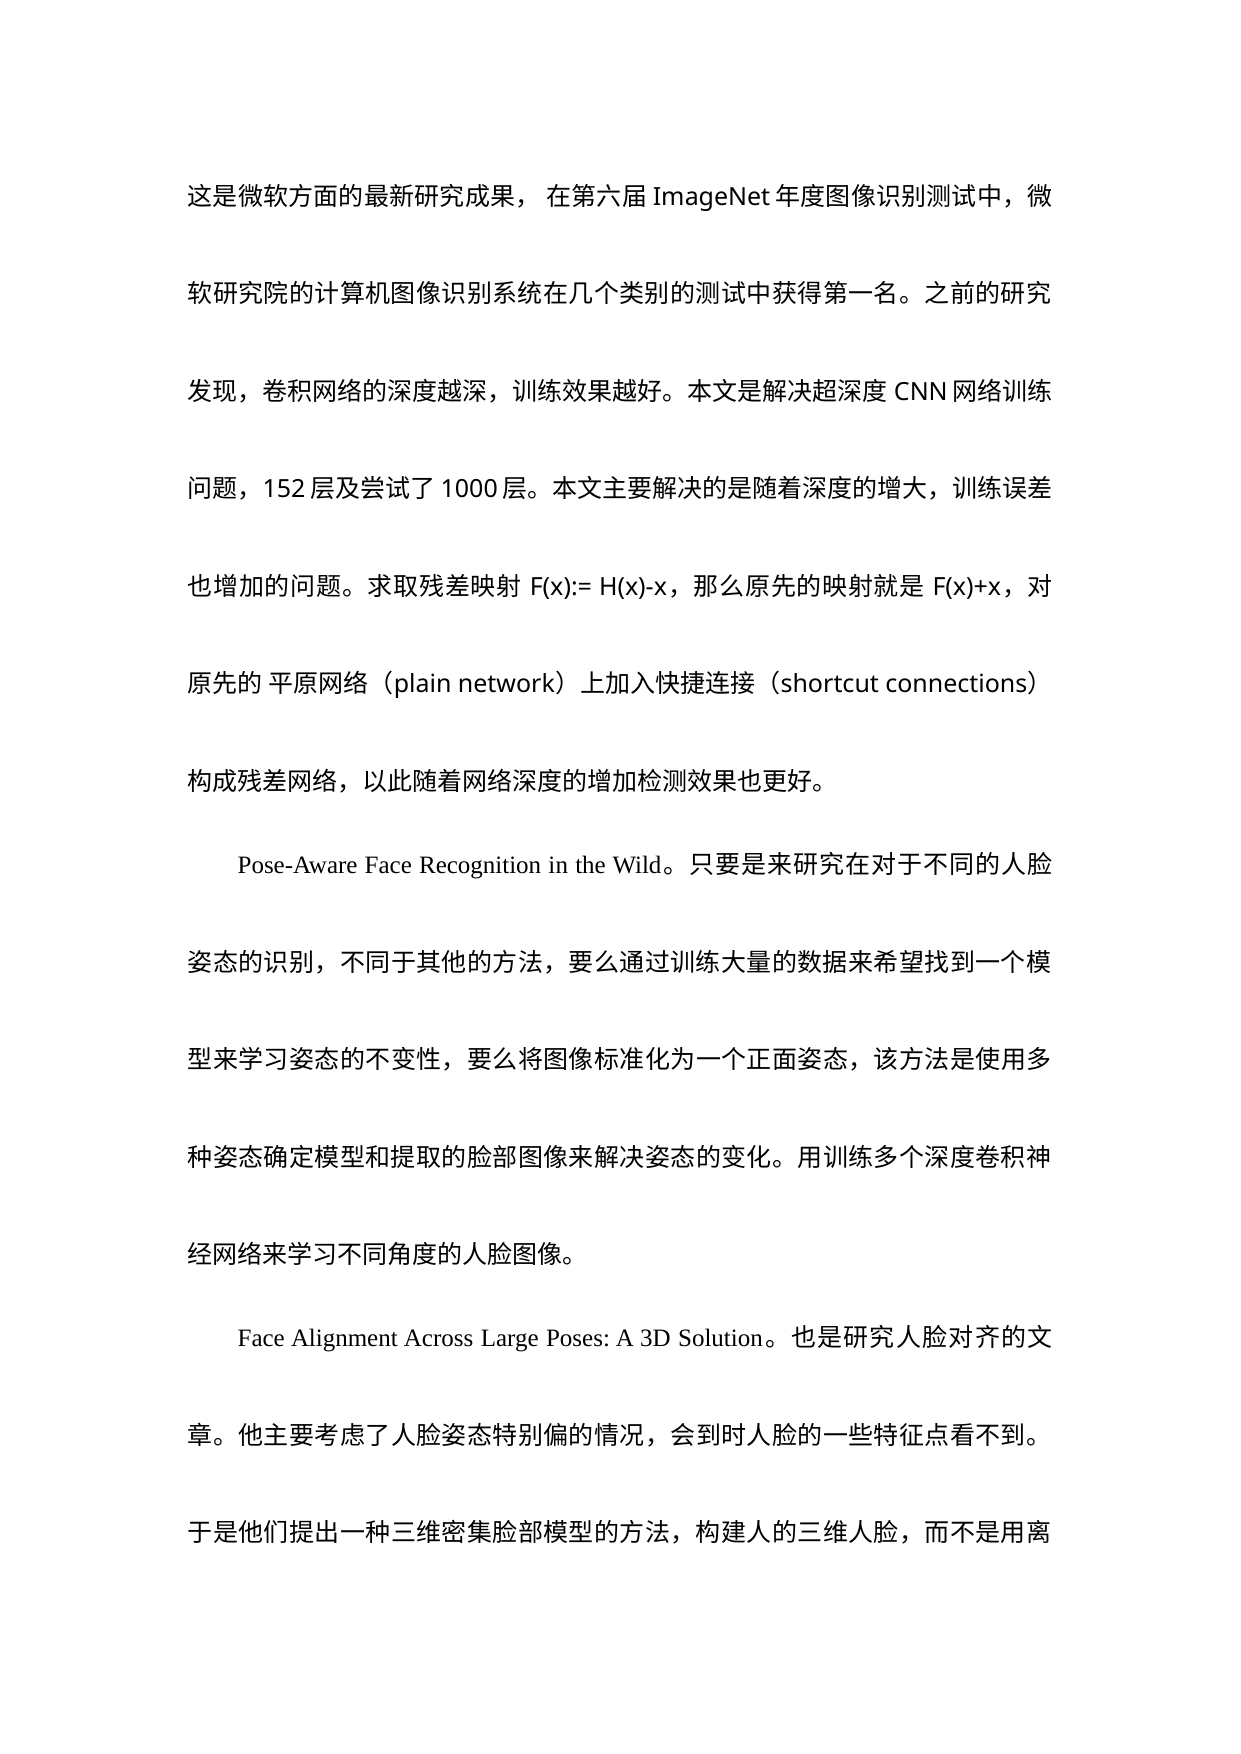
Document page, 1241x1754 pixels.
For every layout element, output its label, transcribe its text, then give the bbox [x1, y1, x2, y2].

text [187, 1303, 1053, 1563]
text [187, 162, 1053, 812]
text Pose-Aware Face Recognition in the Wild。只要是来研究在对于不同的人脸姿态的识别，不同于其他的方法，要么通过训练大量的数据来希望找到一个模型来学习姿态的不变性，要么将图像标准化为一个正面姿态，该方法是使用多种姿态确定模型和提取的脸部图像来解决姿态的变化。用训练多个深度卷积神经网络来学习不同角度的人脸图像。 [187, 830, 1053, 1285]
